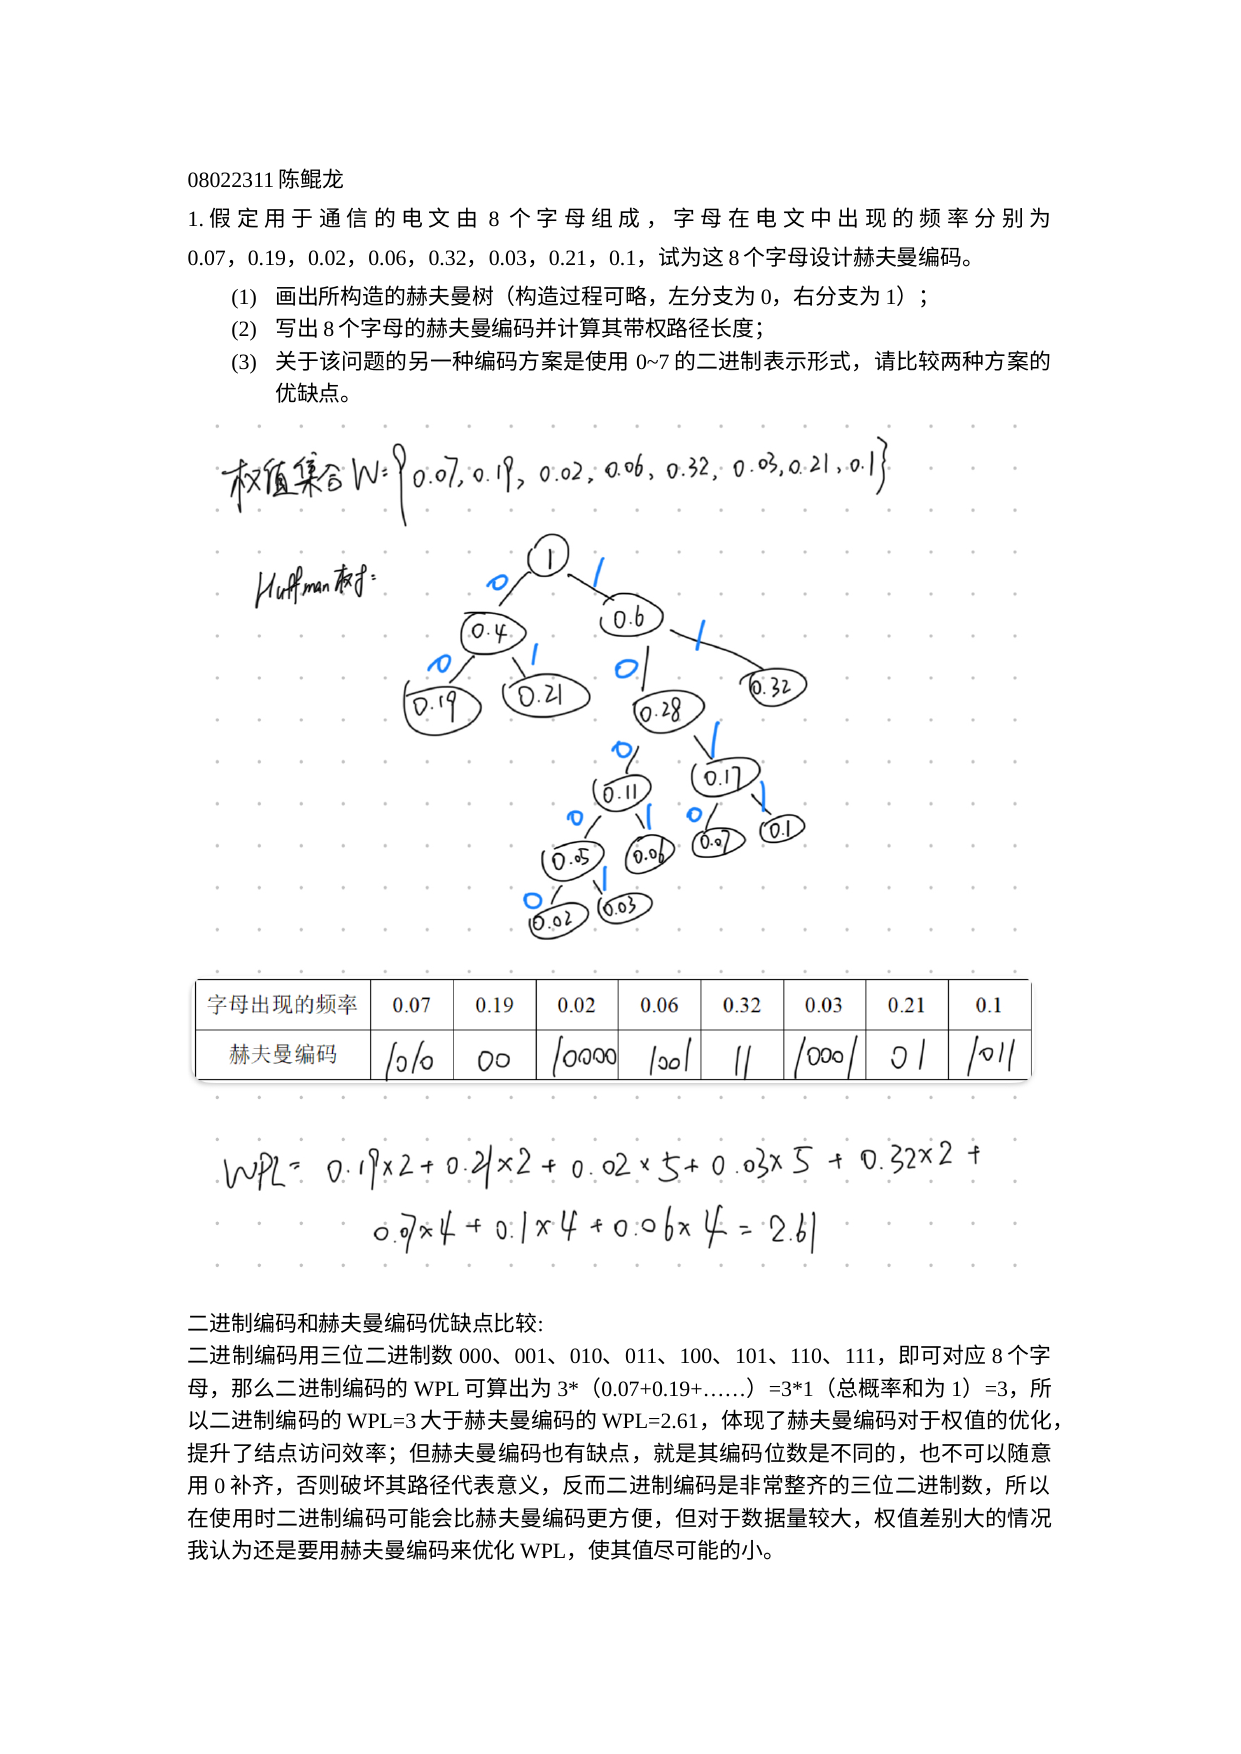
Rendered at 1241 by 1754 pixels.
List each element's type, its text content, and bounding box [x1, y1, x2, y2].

text 二进制编码和赫夫曼编码优缺点比较: [187, 1305, 1053, 1338]
list 08022311陈鲲龙 [187, 162, 1053, 194]
text 二进制编码用三位二进制数000、001、010、011、100、101、110、111，即可对应8个字母，那么二进制编码的WPL可算出为3*（0.07+0.19+……）=3*1（总概率和为1）=3，所以二进制编码的WPL=3大于赫夫曼编码的WPL=2.61，体现了赫夫曼编码对于权值的优化，提升了结点访问效率；但赫夫曼编码也有缺点，就是其编码位数是不同的，也不可以随意用0补齐，否则破坏其路径代表意义，反而二进制编码是非常整齐的三位二进制数，所以在使用时二进制编码可能会比赫夫曼编码更方便，但对于数据量较大，权值差别大的情况，我认为还是要用赫夫曼编码来优化WPL，使其值尽可能的小。 [187, 1338, 1053, 1565]
list 画出所构造的赫夫曼树（构造过程可略，左分支为0，右分支为1）； [231, 278, 1053, 311]
list 关于该问题的另一种编码方案是使用0~7的二进制表示形式，请比较两种方案的优缺点。 [231, 343, 1053, 408]
picture [187, 418, 1053, 1281]
list 写出8个字母的赫夫曼编码并计算其带权路径长度； [231, 311, 1053, 343]
list 1.假定用于通信的电文由8个字母组成，字母在电文中出现的频率分别为0.07，0.19，0.02，0.06，0.32，0.03，0.21，0.1，试为这8个字母设计赫夫曼编码。 [187, 201, 1053, 272]
